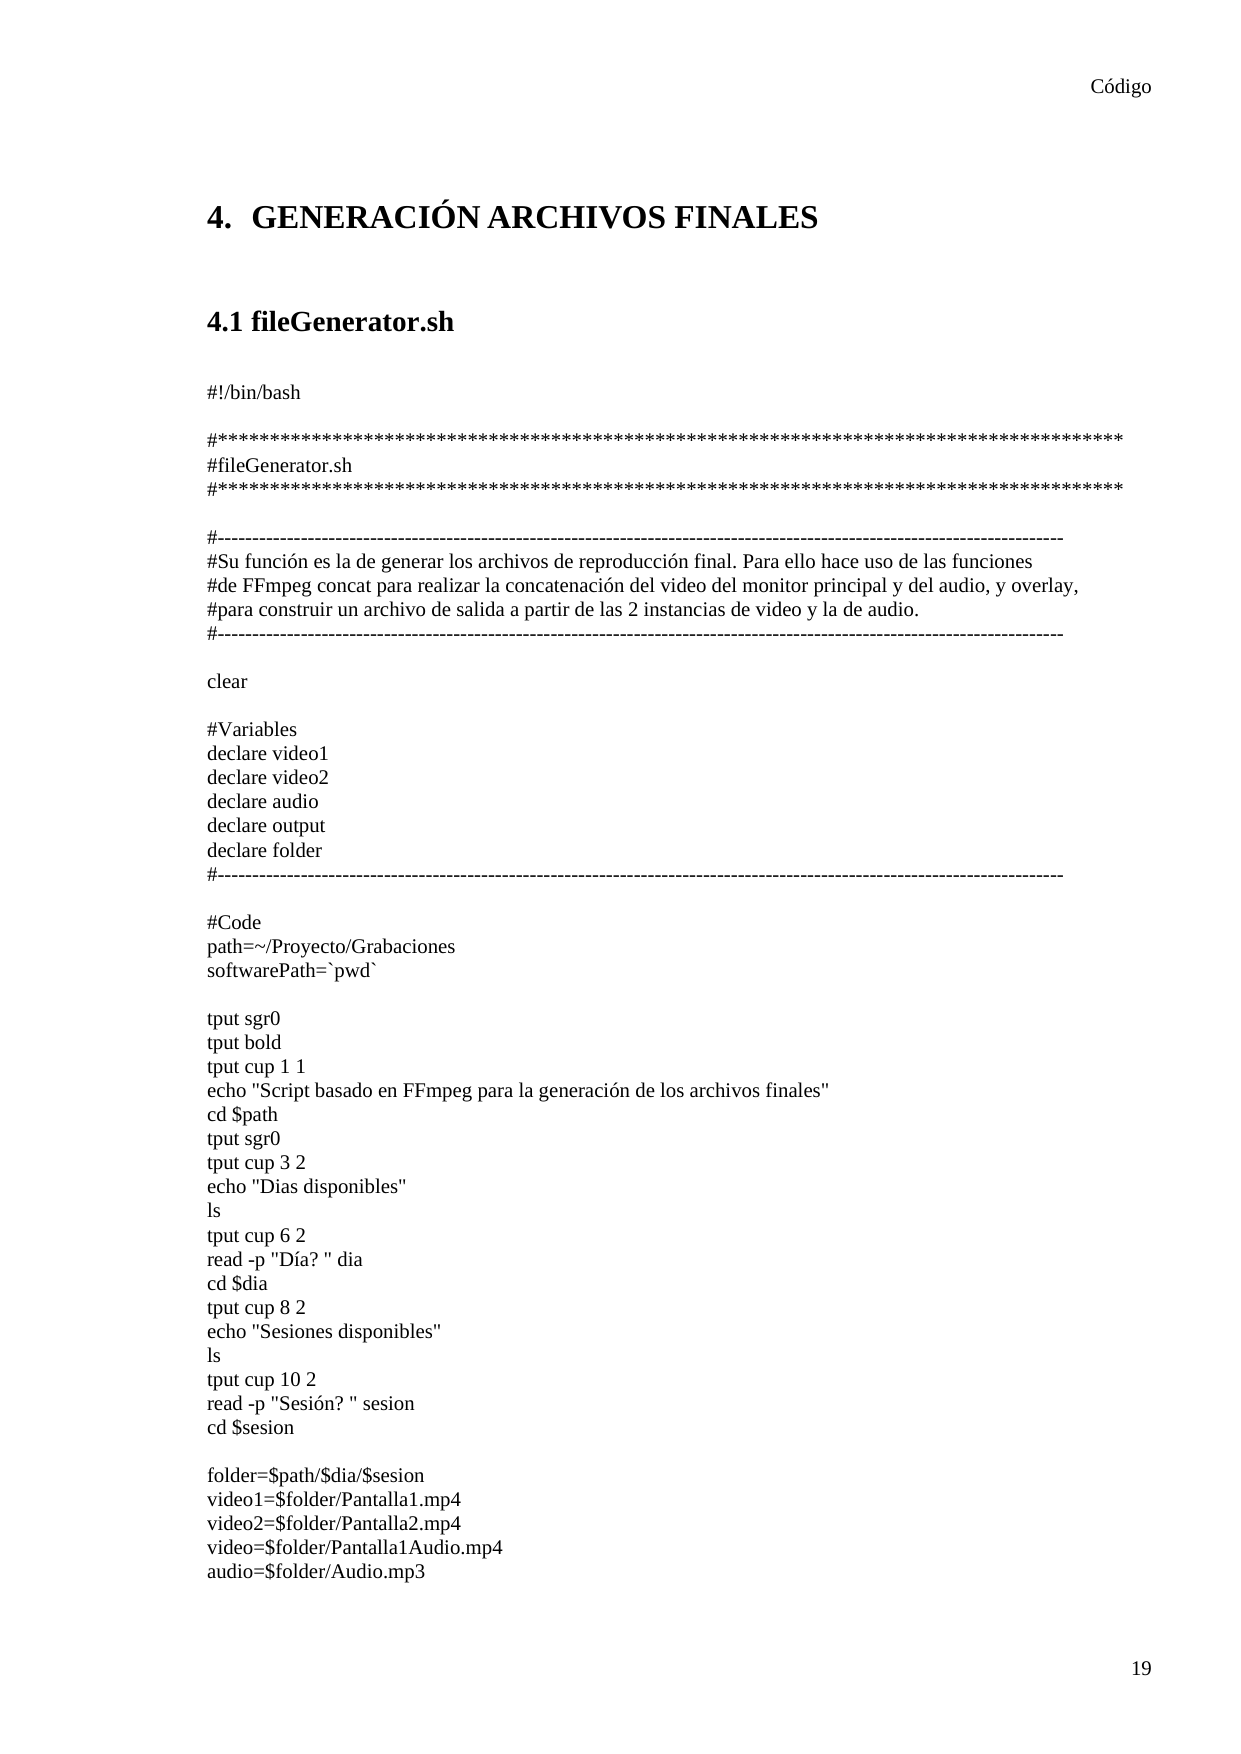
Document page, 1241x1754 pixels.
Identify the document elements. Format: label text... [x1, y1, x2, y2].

text cd $dia [207, 1271, 1152, 1295]
text #!/bin/bash [207, 380, 1152, 404]
text read -p "Sesión? " sesion [207, 1391, 1152, 1415]
subtitle GENERACIÓN ARCHIVOS FINALES [207, 198, 1152, 236]
text #de FFmpeg concat para realizar la concatenación del video del monitor principal y del audio, y overlay, [207, 573, 1152, 597]
text softwarePath=`pwd` [207, 958, 1152, 982]
text tput bold [207, 1030, 1152, 1054]
text #Code [207, 910, 1152, 934]
text echo "Sesiones disponibles" [207, 1319, 1152, 1343]
text path=~/Proyecto/Grabaciones [207, 934, 1152, 958]
text video1=$folder/Pantalla1.mp4 [207, 1487, 1152, 1511]
text #para construir un archivo de salida a partir de las 2 instancias de video y la de audio. [207, 597, 1152, 621]
text declare video1 [207, 741, 1152, 765]
text declare folder [207, 837, 1152, 862]
text video2=$folder/Pantalla2.mp4 [207, 1511, 1152, 1535]
text echo "Dias disponibles" [207, 1174, 1152, 1198]
text tput cup 3 2 [207, 1150, 1152, 1174]
text #*************************************************************************************** [207, 477, 1152, 501]
text video=$folder/Pantalla1Audio.mp4 [207, 1535, 1152, 1559]
text #Variables [207, 717, 1152, 741]
text audio=$folder/Audio.mp3 [207, 1559, 1152, 1583]
text #-------------------------------------------------------------------------------------------------------------------------- [207, 525, 1152, 549]
text declare audio [207, 789, 1152, 813]
text cd $sesion [207, 1415, 1152, 1439]
text #*************************************************************************************** [207, 428, 1152, 452]
text folder=$path/$dia/$sesion [207, 1463, 1152, 1487]
text declare video2 [207, 765, 1152, 789]
text #-------------------------------------------------------------------------------------------------------------------------- [207, 862, 1152, 886]
text ls [207, 1343, 1152, 1367]
text tput cup 6 2 [207, 1222, 1152, 1247]
text tput sgr0 [207, 1126, 1152, 1150]
text ls [207, 1198, 1152, 1222]
text echo "Script basado en FFmpeg para la generación de los archivos finales" [207, 1078, 1152, 1102]
text #Su función es la de generar los archivos de reproducción final. Para ello hace uso de las funciones [207, 549, 1152, 573]
text tput sgr0 [207, 1006, 1152, 1030]
text declare output [207, 813, 1152, 837]
text tput cup 8 2 [207, 1295, 1152, 1319]
text #fileGenerator.sh [207, 452, 1152, 477]
text tput cup 1 1 [207, 1054, 1152, 1078]
subtitle fileGenerator.sh [207, 304, 1152, 338]
text clear [207, 669, 1152, 693]
text read -p "Día? " dia [207, 1247, 1152, 1271]
text cd $path [207, 1102, 1152, 1126]
text tput cup 10 2 [207, 1367, 1152, 1391]
text #-------------------------------------------------------------------------------------------------------------------------- [207, 621, 1152, 645]
